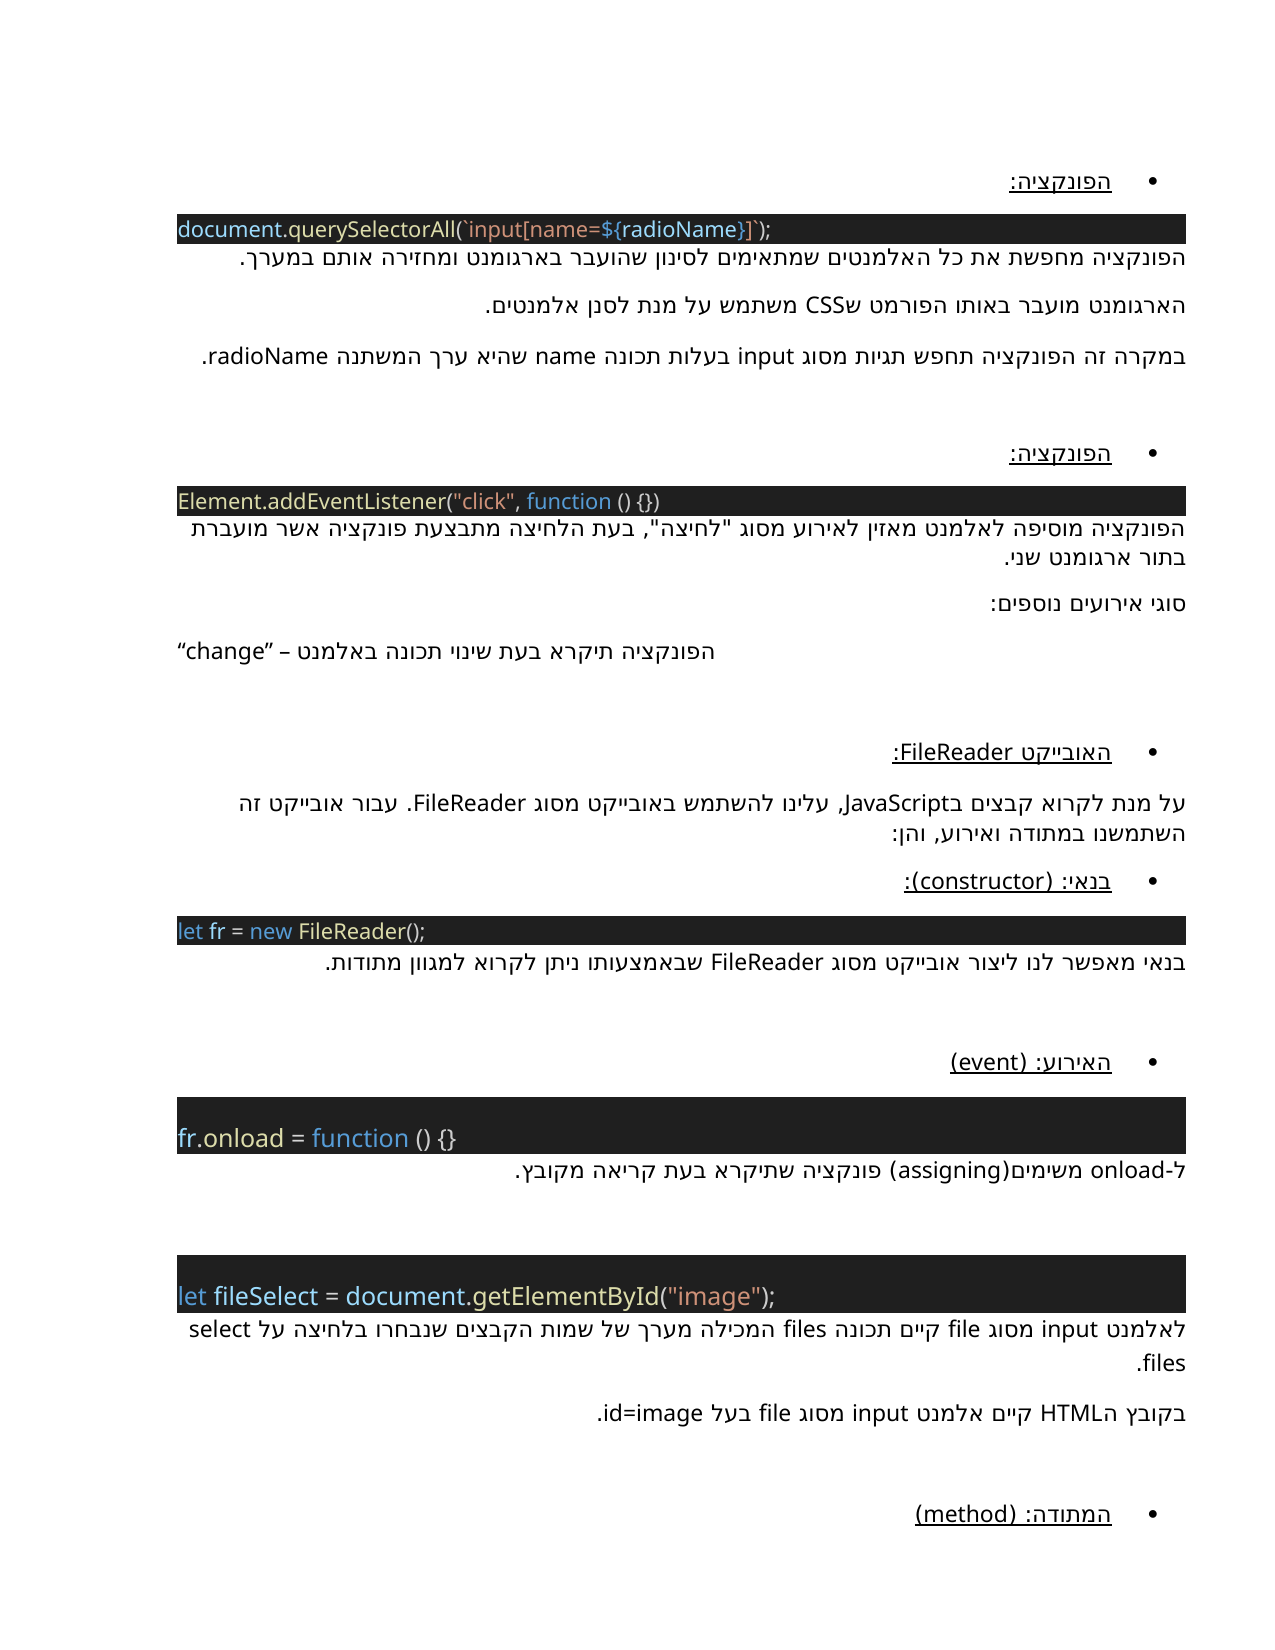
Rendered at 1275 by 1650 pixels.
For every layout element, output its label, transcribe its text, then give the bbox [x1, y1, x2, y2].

text fr.onload = function () {} [177, 1097, 1186, 1154]
text לאלמנט input מסוג file קיים תכונה files המכילה מערך של שמות הקבצים שנבחרו בלחיצה על select files. [177, 1313, 1186, 1378]
text “change” – הפונקציה תיקרא בעת שינוי תכונה באלמנט [177, 635, 1186, 666]
list הפונקציה: [177, 168, 1149, 195]
text let fr = new FileReader(); [177, 916, 1186, 945]
list בנאי: (constructor): [177, 865, 1149, 896]
list המתודה: (method) [177, 1498, 1149, 1529]
text document.querySelectorAll(`input[name=${radioName}]`); [177, 214, 1186, 244]
text במקרה זה הפונקציה תחפש תגיות מסוג input בעלות תכונה name שהיא ערך המשתנה radioName. [177, 339, 1186, 371]
text let fileSelect = document.getElementById("image"); [177, 1255, 1186, 1313]
text על מנת לקרוא קבצים בJavaScript, עלינו להשתמש באובייקט מסוג FileReader. עבור אובייקט זה השתמשנו במתודה ואירוע, והן: [177, 786, 1186, 846]
text הפונקציה מוסיפה לאלמנט מאזין לאירוע מסוג "לחיצה", בעת הלחיצה מתבצעת פונקציה אשר מועברת בתור ארגומנט שני. [177, 516, 1186, 571]
list האירוע: (event) [177, 1046, 1149, 1077]
text הפונקציה מחפשת את כל האלמנטים שמתאימים לסינון שהועבר בארגומנט ומחזירה אותם במערך. [177, 244, 1186, 270]
text ל-onload משימים(assigning) פונקציה שתיקרא בעת קריאה מקובץ. [177, 1154, 1186, 1186]
list האובייקט FileReader: [177, 736, 1149, 767]
list הפונקציה: [177, 440, 1149, 467]
text בנאי מאפשר לנו ליצור אובייקט מסוג FileReader שבאמצעותו ניתן לקרוא למגוון מתודות. [177, 945, 1186, 977]
text בקובץ הHTML קיים אלמנט input מסוג file בעל id=image. [177, 1397, 1186, 1428]
text סוגי אירועים נוספים: [177, 590, 1186, 616]
text הארגומנט מועבר באותו הפורמט שCSS משתמש על מנת לסנן אלמנטים. [177, 289, 1186, 320]
text Element.addEventListener("click", function () {}) [177, 486, 1186, 516]
